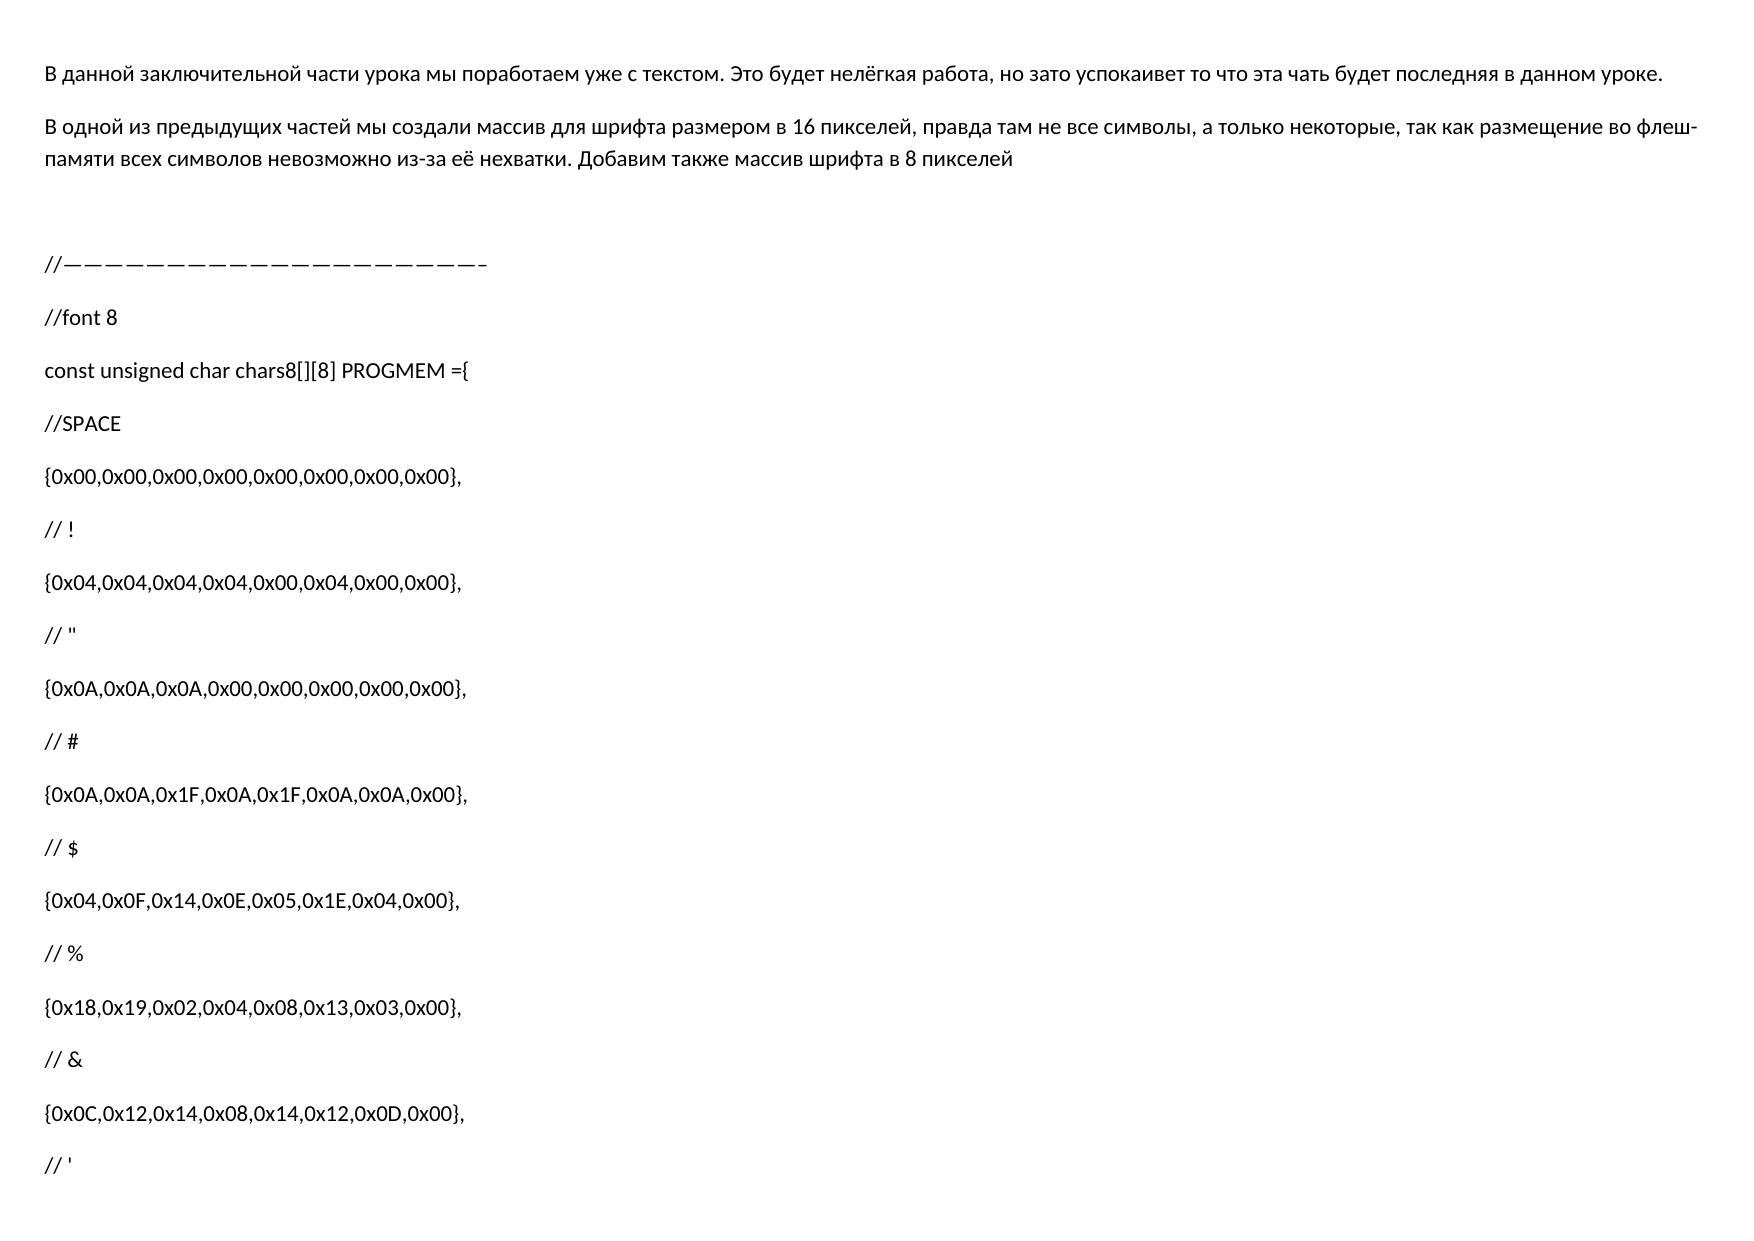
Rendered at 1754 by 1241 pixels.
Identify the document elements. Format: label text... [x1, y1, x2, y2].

text const unsigned char chars8[][8] PROGMEM ={ [44, 356, 1713, 384]
text //————————————————————– [44, 250, 1713, 278]
text {0x0A,0x0A,0x0A,0x00,0x00,0x00,0x00,0x00}, [44, 674, 1713, 702]
text // $ [44, 833, 1713, 862]
text // % [44, 939, 1713, 968]
text {0x0C,0x12,0x14,0x08,0x14,0x12,0x0D,0x00}, [44, 1099, 1713, 1127]
text {0x00,0x00,0x00,0x00,0x00,0x00,0x00,0x00}, [44, 462, 1713, 490]
text {0x04,0x04,0x04,0x04,0x00,0x04,0x00,0x00}, [44, 568, 1713, 596]
text {0x0A,0x0A,0x1F,0x0A,0x1F,0x0A,0x0A,0x00}, [44, 781, 1713, 808]
text // & [44, 1046, 1713, 1074]
text // ! [44, 515, 1713, 543]
text В данной заключительной части урока мы поработаем уже с текстом. Это будет нелёгкая работа, но зато успокаивет то что эта чать будет последняя в данном уроке. [44, 59, 1713, 87]
text {0x18,0x19,0x02,0x04,0x08,0x13,0x03,0x00}, [44, 993, 1713, 1021]
text //SPACE [44, 409, 1713, 437]
text // # [44, 727, 1713, 756]
text // " [44, 621, 1713, 649]
text {0x04,0x0F,0x14,0x0E,0x05,0x1E,0x04,0x00}, [44, 887, 1713, 914]
text //font 8 [44, 303, 1713, 331]
text // ' [44, 1152, 1713, 1180]
text В одной из предыдущих частей мы создали массив для шрифта размером в 16 пикселей, правда там не все символы, а только некоторые, так как размещение во флеш-памяти всех символов невозможно из-за её нехватки. Добавим также массив шрифта в 8 пикселей [44, 112, 1713, 172]
